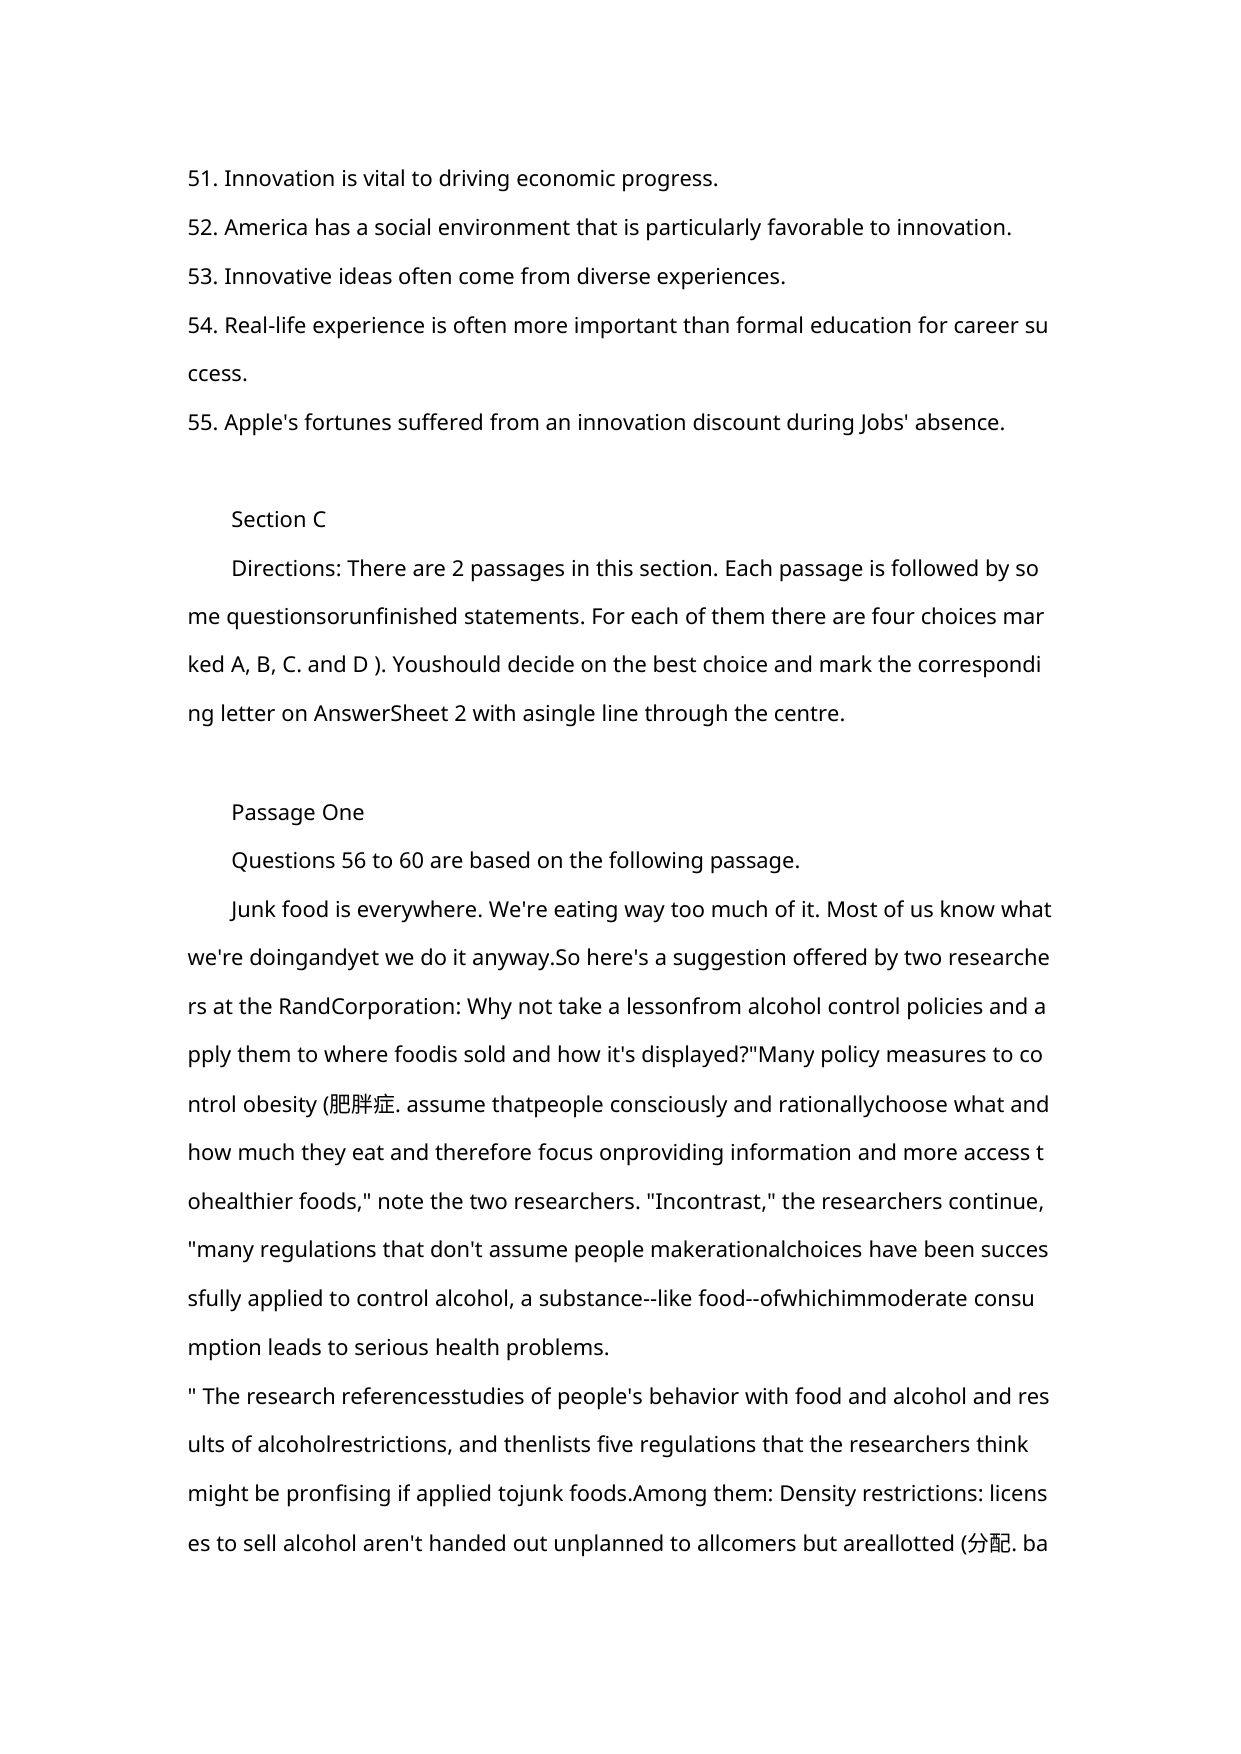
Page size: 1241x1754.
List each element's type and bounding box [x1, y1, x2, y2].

text [187, 162, 1053, 438]
text [187, 453, 1053, 1558]
